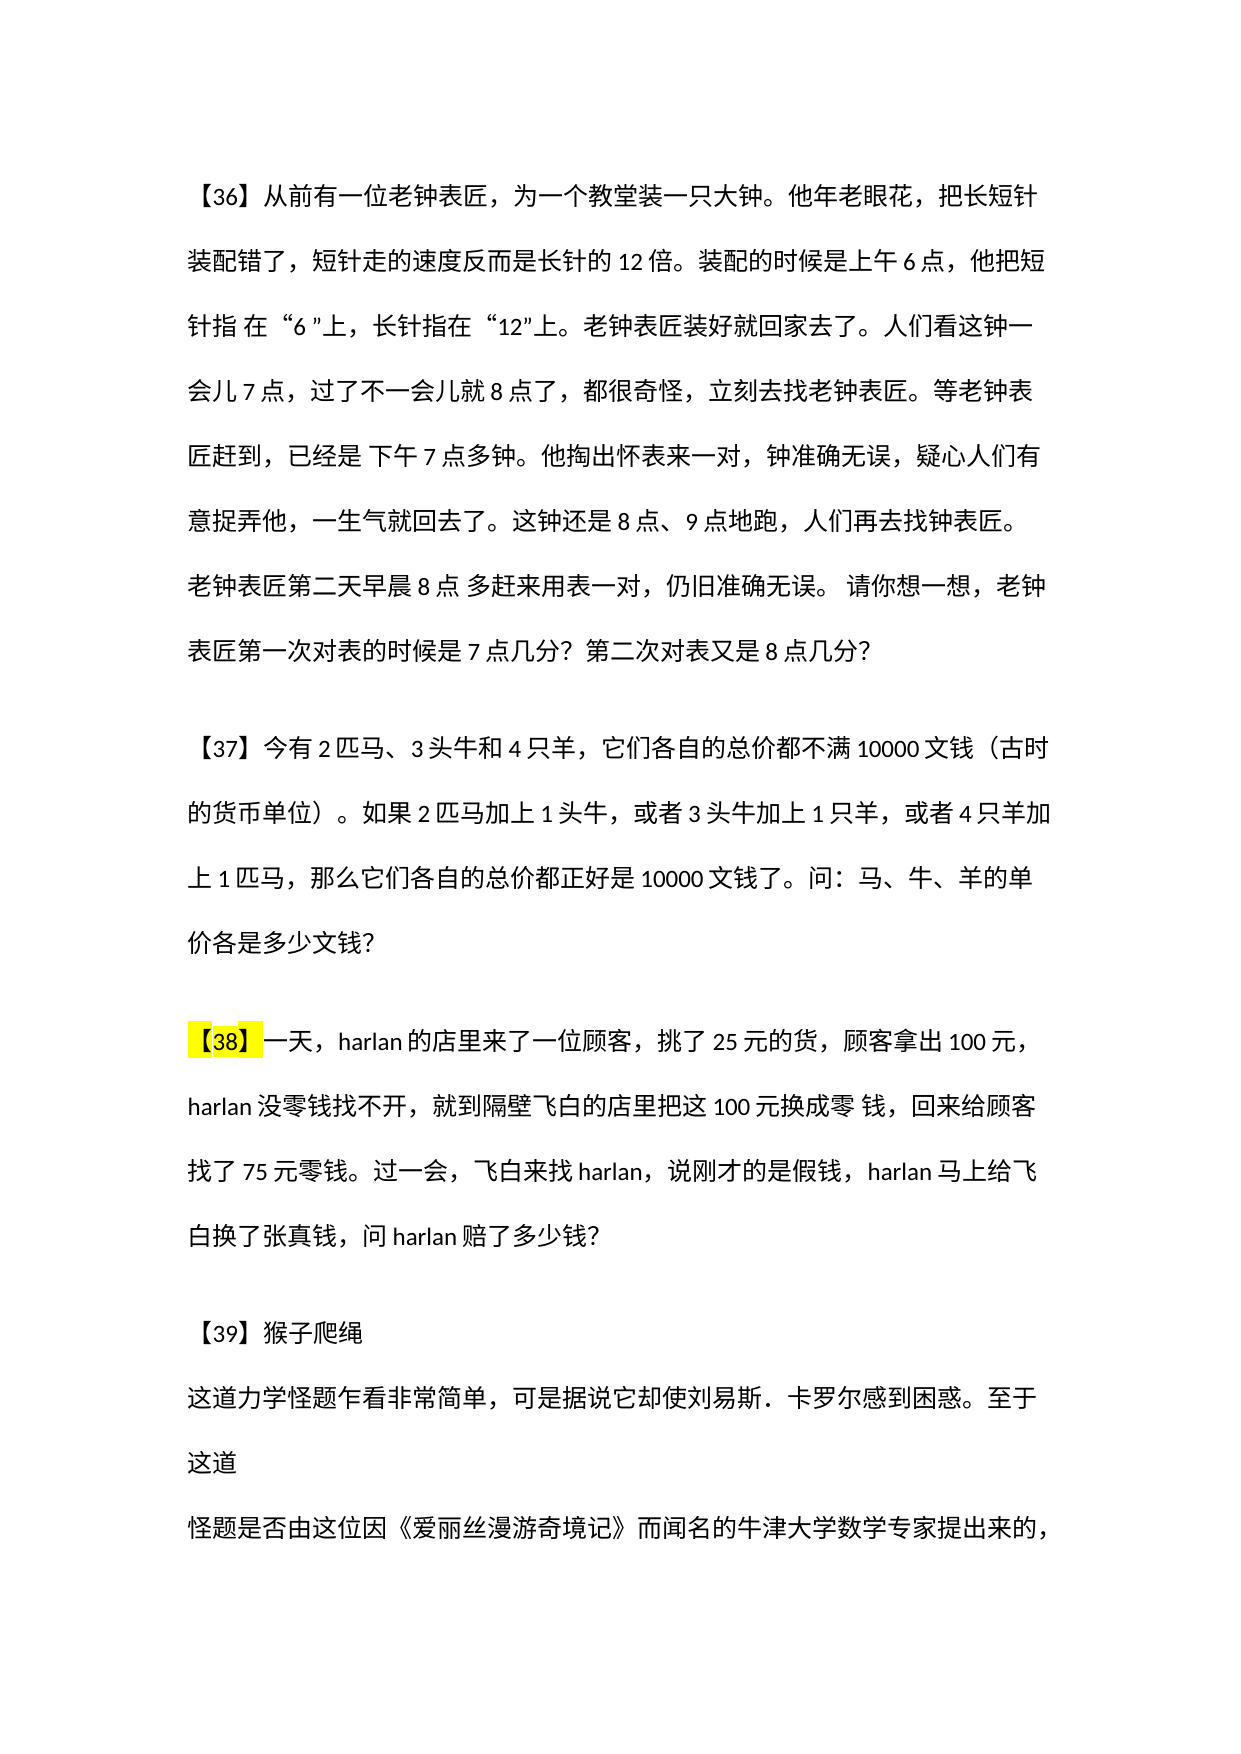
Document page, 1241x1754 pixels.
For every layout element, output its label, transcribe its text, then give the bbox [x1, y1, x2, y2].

text 【36】从前有一位老钟表匠，为一个教堂装一只大钟。他年老眼花，把长短针装配错了，短针走的速度反而是长针的12倍。装配的时候是上午6点，他把短针指 在“6 ”上，长针指在“12”上。老钟表匠装好就回家去了。人们看这钟一会儿7点，过了不一会儿就8点了，都很奇怪，立刻去找老钟表匠。等老钟表匠赶到，已经是 下午7点多钟。他掏出怀表来一对，钟准确无误，疑心人们有意捉弄他，一生气就回去了。这钟还是8点、9点地跑，人们再去找钟表匠。老钟表匠第二天早晨8点 多赶来用表一对，仍旧准确无误。 请你想一想，老钟表匠第一次对表的时候是7点几分？第二次对表又是8点几分？ [187, 162, 1053, 682]
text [187, 1299, 1053, 1559]
text 【38】一天，harlan的店里来了一位顾客，挑了25元的货，顾客拿出100元，harlan没零钱找不开，就到隔壁飞白的店里把这100元换成零 钱，回来给顾客找了75元零钱。过一会，飞白来找harlan，说刚才的是假钱，harlan马上给飞白换了张真钱，问harlan赔了多少钱？ [187, 1007, 1053, 1267]
text 【37】今有2匹马、3头牛和4只羊，它们各自的总价都不满10000文钱（古时的货币单位）。如果2匹马加上1头牛，或者3 头牛加上1只羊，或者4只羊加上1匹马，那么它们各自的总价都正好是10000文钱了。问：马、牛、羊的单价各是多少文钱？ [187, 714, 1053, 974]
